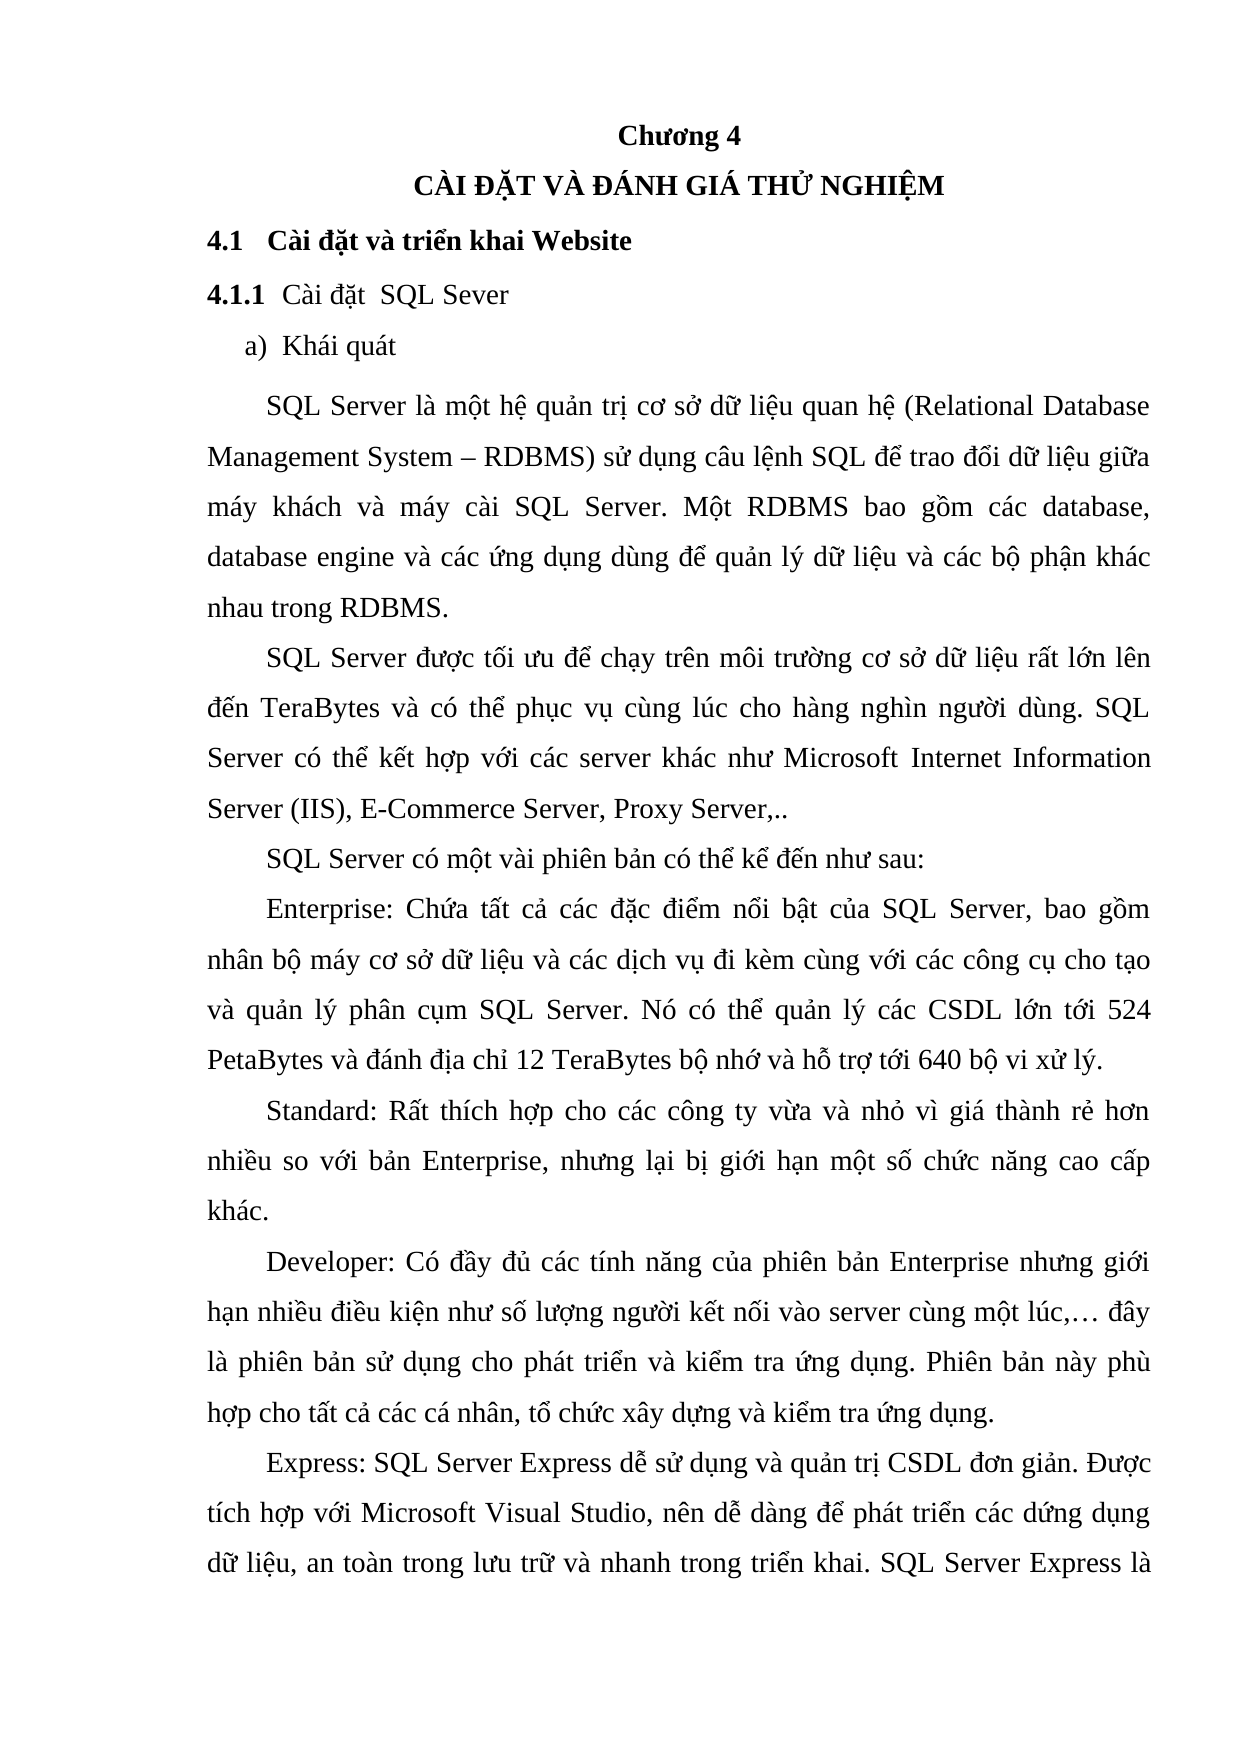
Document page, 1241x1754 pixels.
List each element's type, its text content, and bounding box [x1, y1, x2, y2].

text SQL Server có một vài phiên bản có thể kể đến như sau: [207, 841, 1152, 875]
text SQL Server được tối ưu để chạy trên môi trường cơ sở dữ liệu rất lớn lên đến TeraBytes và có thể phục vụ cùng lúc cho hàng nghìn người dùng. SQL Server có thể kết hợp với các server khác như Microsoft Internet Information Server (IIS), E-Commerce Server, Proxy Server,.. [207, 640, 1152, 824]
subtitle Chương 4 CÀI ĐẶT VÀ ĐÁNH GIÁ THỬ NGHIỆM [207, 118, 1152, 202]
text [207, 1445, 1152, 1579]
subtitle Cài đặt SQL Sever [207, 277, 1152, 311]
text Enterprise: Chứa tất cả các đặc điểm nổi bật của SQL Server, bao gồm nhân bộ máy cơ sở dữ liệu và các dịch vụ đi kèm cùng với các công cụ cho tạo và quản lý phân cụm SQL Server. Nó có thể quản lý các CSDL lớn tới 524 PetaBytes và đánh địa chỉ 12 TeraBytes bộ nhớ và hỗ trợ tới 640 bộ vi xử lý. [207, 892, 1152, 1076]
list Khái quát [244, 328, 1152, 361]
text SQL Server là một hệ quản trị cơ sở dữ liệu quan hệ (Relational Database Management System – RDBMS) sử dụng câu lệnh SQL để trao đổi dữ liệu giữa máy khách và máy cài SQL Server. Một RDBMS bao gồm các database, database engine và các ứng dụng dùng để quản lý dữ liệu và các bộ phận khác nhau trong RDBMS. [207, 388, 1152, 623]
text Developer: Có đầy đủ các tính năng của phiên bản Enterprise nhưng giới hạn nhiều điều kiện như số lượng người kết nối vào server cùng một lúc,… đây là phiên bản sử dụng cho phát triển và kiểm tra ứng dụng. Phiên bản này phù hợp cho tất cả các cá nhân, tổ chức xây dựng và kiểm tra ứng dụng. [207, 1244, 1152, 1428]
subtitle Cài đặt và triển khai Website [207, 223, 1152, 256]
text Standard: Rất thích hợp cho các công ty vừa và nhỏ vì giá thành rẻ hơn nhiều so với bản Enterprise, nhưng lại bị giới hạn một số chức năng cao cấp khác. [207, 1093, 1152, 1227]
